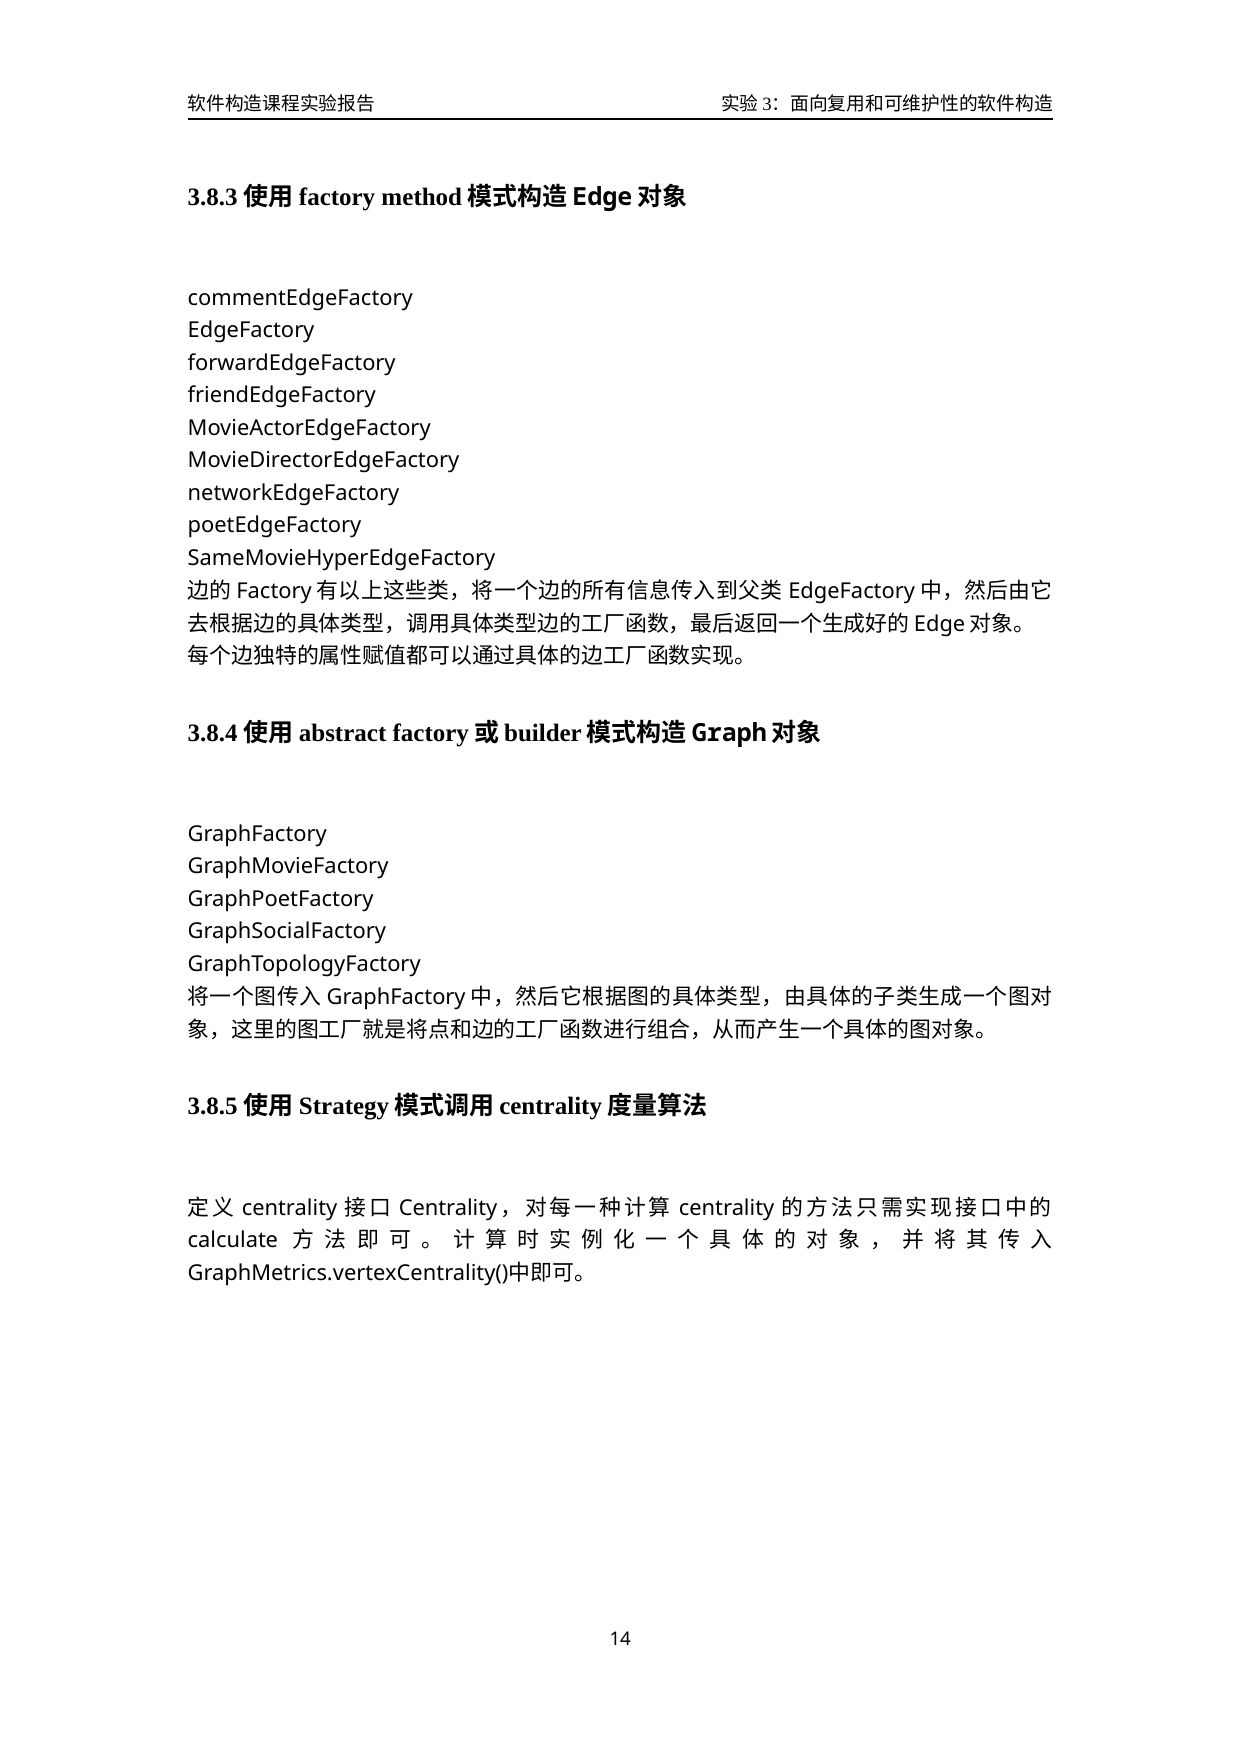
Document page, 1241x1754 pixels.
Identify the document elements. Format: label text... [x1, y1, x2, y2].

text SameMovieHyperEdgeFactory [187, 541, 1053, 573]
text 将一个图传入GraphFactory中，然后它根据图的具体类型，由具体的子类生成一个图对象，这里的图工厂就是将点和边的工厂函数进行组合，从而产生一个具体的图对象。 [187, 979, 1053, 1044]
text EdgeFactory [187, 313, 1053, 346]
text forwardEdgeFactory [187, 346, 1053, 378]
subtitle 使用Strategy模式调用centrality度量算法 [187, 1071, 1053, 1136]
subtitle 使用factory method模式构造Edge对象 [187, 162, 1053, 227]
text friendEdgeFactory [187, 378, 1053, 411]
text GraphFactory [187, 816, 1053, 849]
text networkEdgeFactory [187, 476, 1053, 508]
subtitle 使用abstract factory或builder模式构造Graph对象 [187, 698, 1053, 763]
text commentEdgeFactory [187, 281, 1053, 313]
text MovieDirectorEdgeFactory [187, 443, 1053, 476]
text 边的Factory有以上这些类，将一个边的所有信息传入到父类 EdgeFactory中，然后由它去根据边的具体类型，调用具体类型边的工厂函数，最后返回一个生成好的Edge对象。 [187, 573, 1053, 638]
text poetEdgeFactory [187, 508, 1053, 541]
text GraphPoetFactory [187, 881, 1053, 914]
text GraphTopologyFactory [187, 946, 1053, 979]
text 每个边独特的属性赋值都可以通过具体的边工厂函数实现。 [187, 638, 1053, 671]
text GraphMovieFactory [187, 849, 1053, 881]
text GraphSocialFactory [187, 914, 1053, 946]
text MovieActorEdgeFactory [187, 411, 1053, 443]
text 定义centrality接口Centrality，对每一种计算centrality的方法只需实现接口中的calculate方法即可。计算时实例化一个具体的对象，并将其传入GraphMetrics.vertexCentrality()中即可。 [187, 1189, 1053, 1287]
